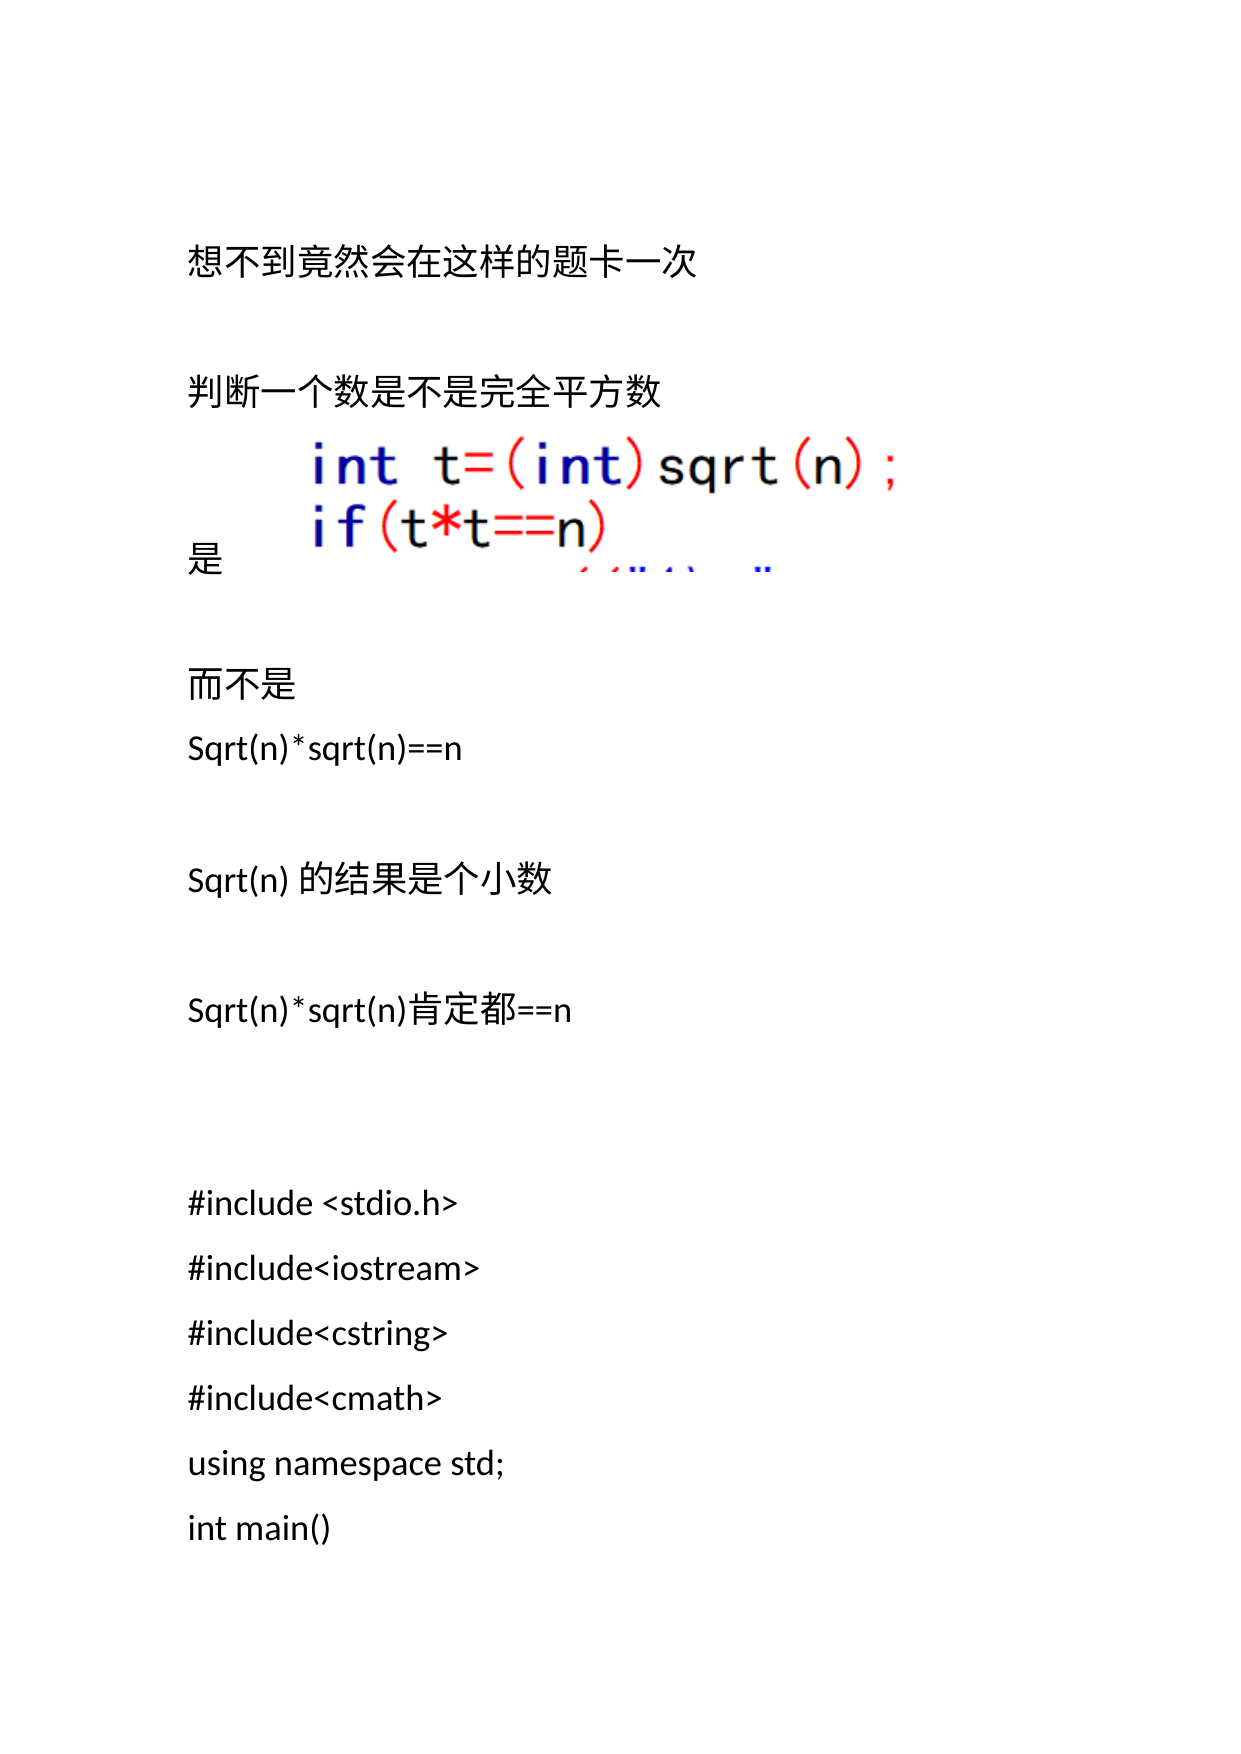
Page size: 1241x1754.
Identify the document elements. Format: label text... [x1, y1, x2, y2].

text Sqrt(n) 的结果是个小数 [187, 844, 1053, 909]
text 想不到竟然会在这样的题卡一次 [187, 227, 1053, 292]
picture [223, 422, 932, 572]
text #include <stdio.h> [187, 1169, 1053, 1234]
text 而不是 [187, 649, 1053, 714]
text #include<iostream> [187, 1234, 1053, 1299]
text #include<cstring> [187, 1299, 1053, 1364]
text Sqrt(n)*sqrt(n)肯定都==n [187, 974, 1053, 1039]
text #include<cmath> [187, 1364, 1053, 1429]
text using namespace std; [187, 1429, 1053, 1494]
text 判断一个数是不是完全平方数 [187, 357, 1053, 422]
text Sqrt(n)*sqrt(n)==n [187, 714, 1053, 779]
text int main() [187, 1494, 1053, 1559]
